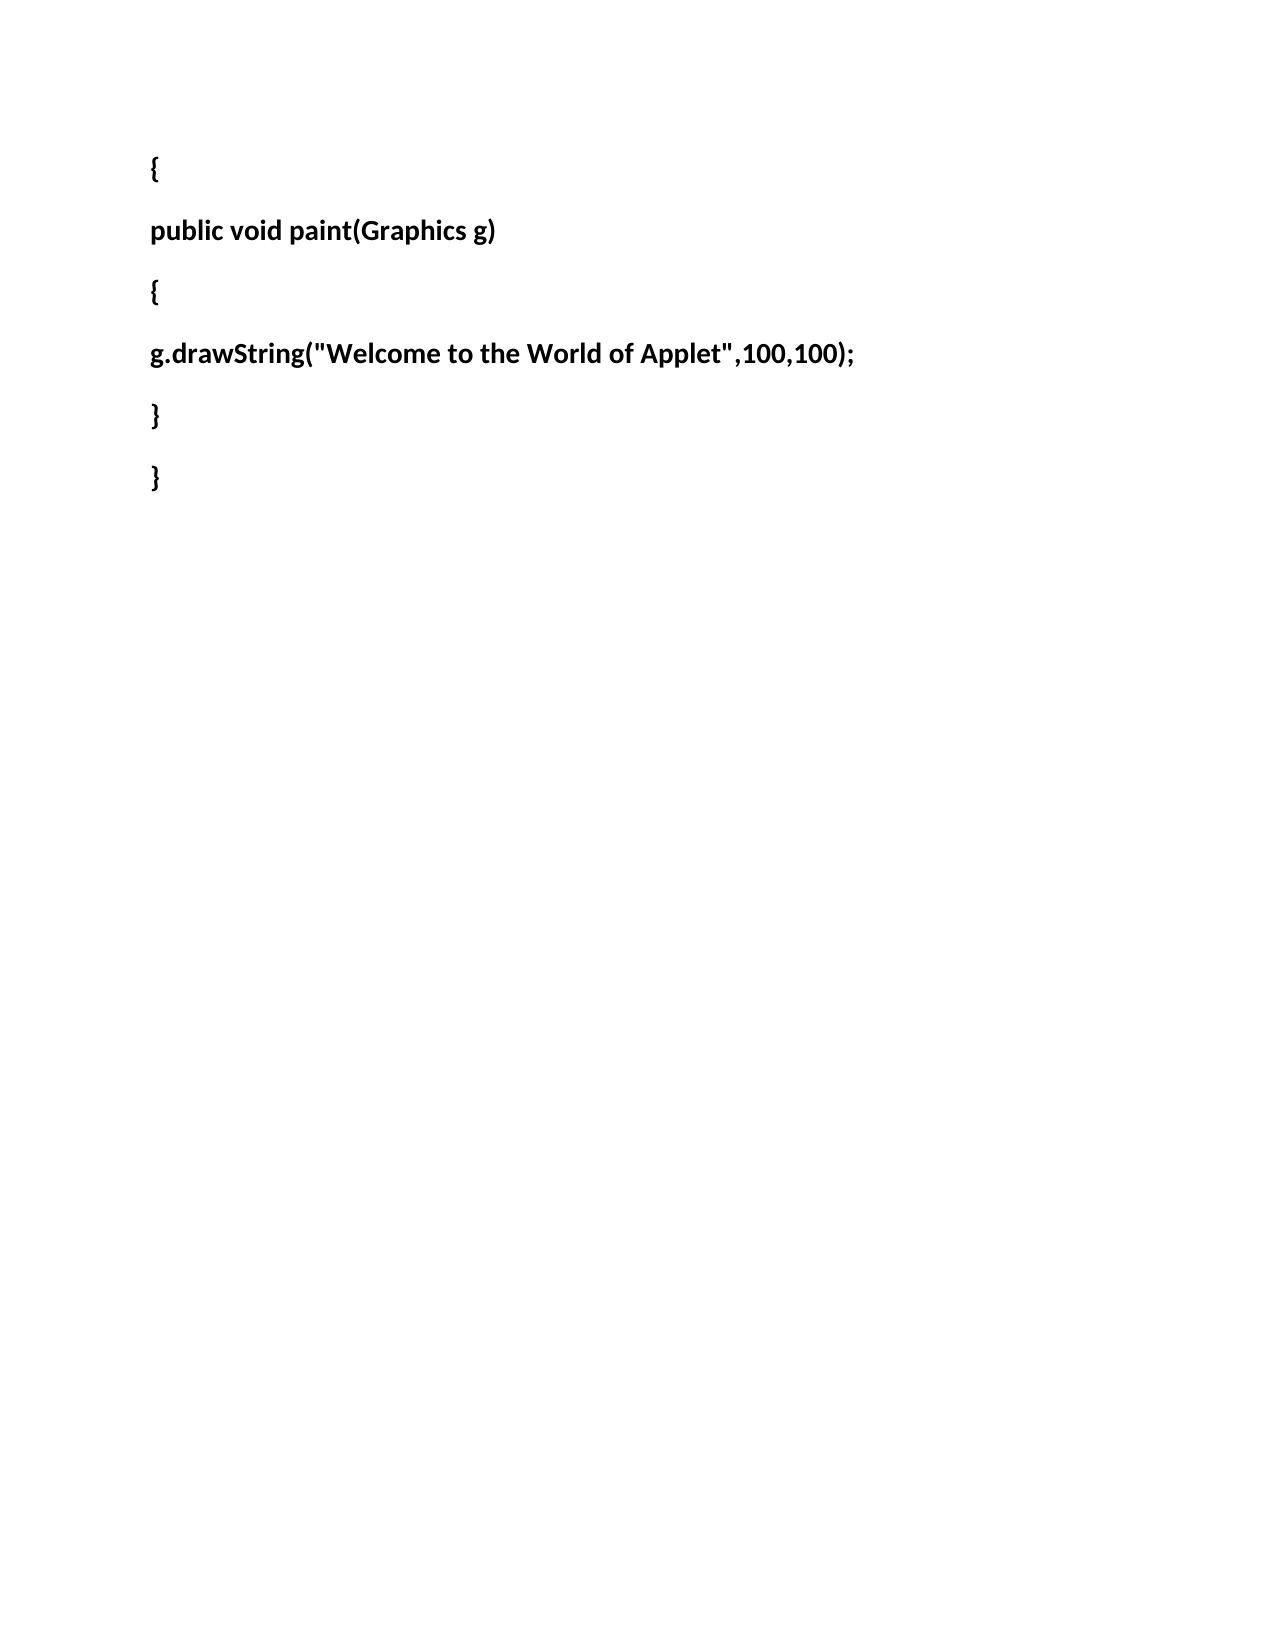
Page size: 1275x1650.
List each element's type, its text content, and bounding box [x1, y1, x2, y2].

text { [150, 150, 1125, 186]
text public void paint(Graphics g) [150, 212, 1125, 247]
text g.drawString("Welcome to the World of Applet",100,100); [150, 335, 1125, 371]
text { [150, 273, 1125, 309]
text } [150, 397, 1125, 433]
text } [150, 459, 1125, 494]
